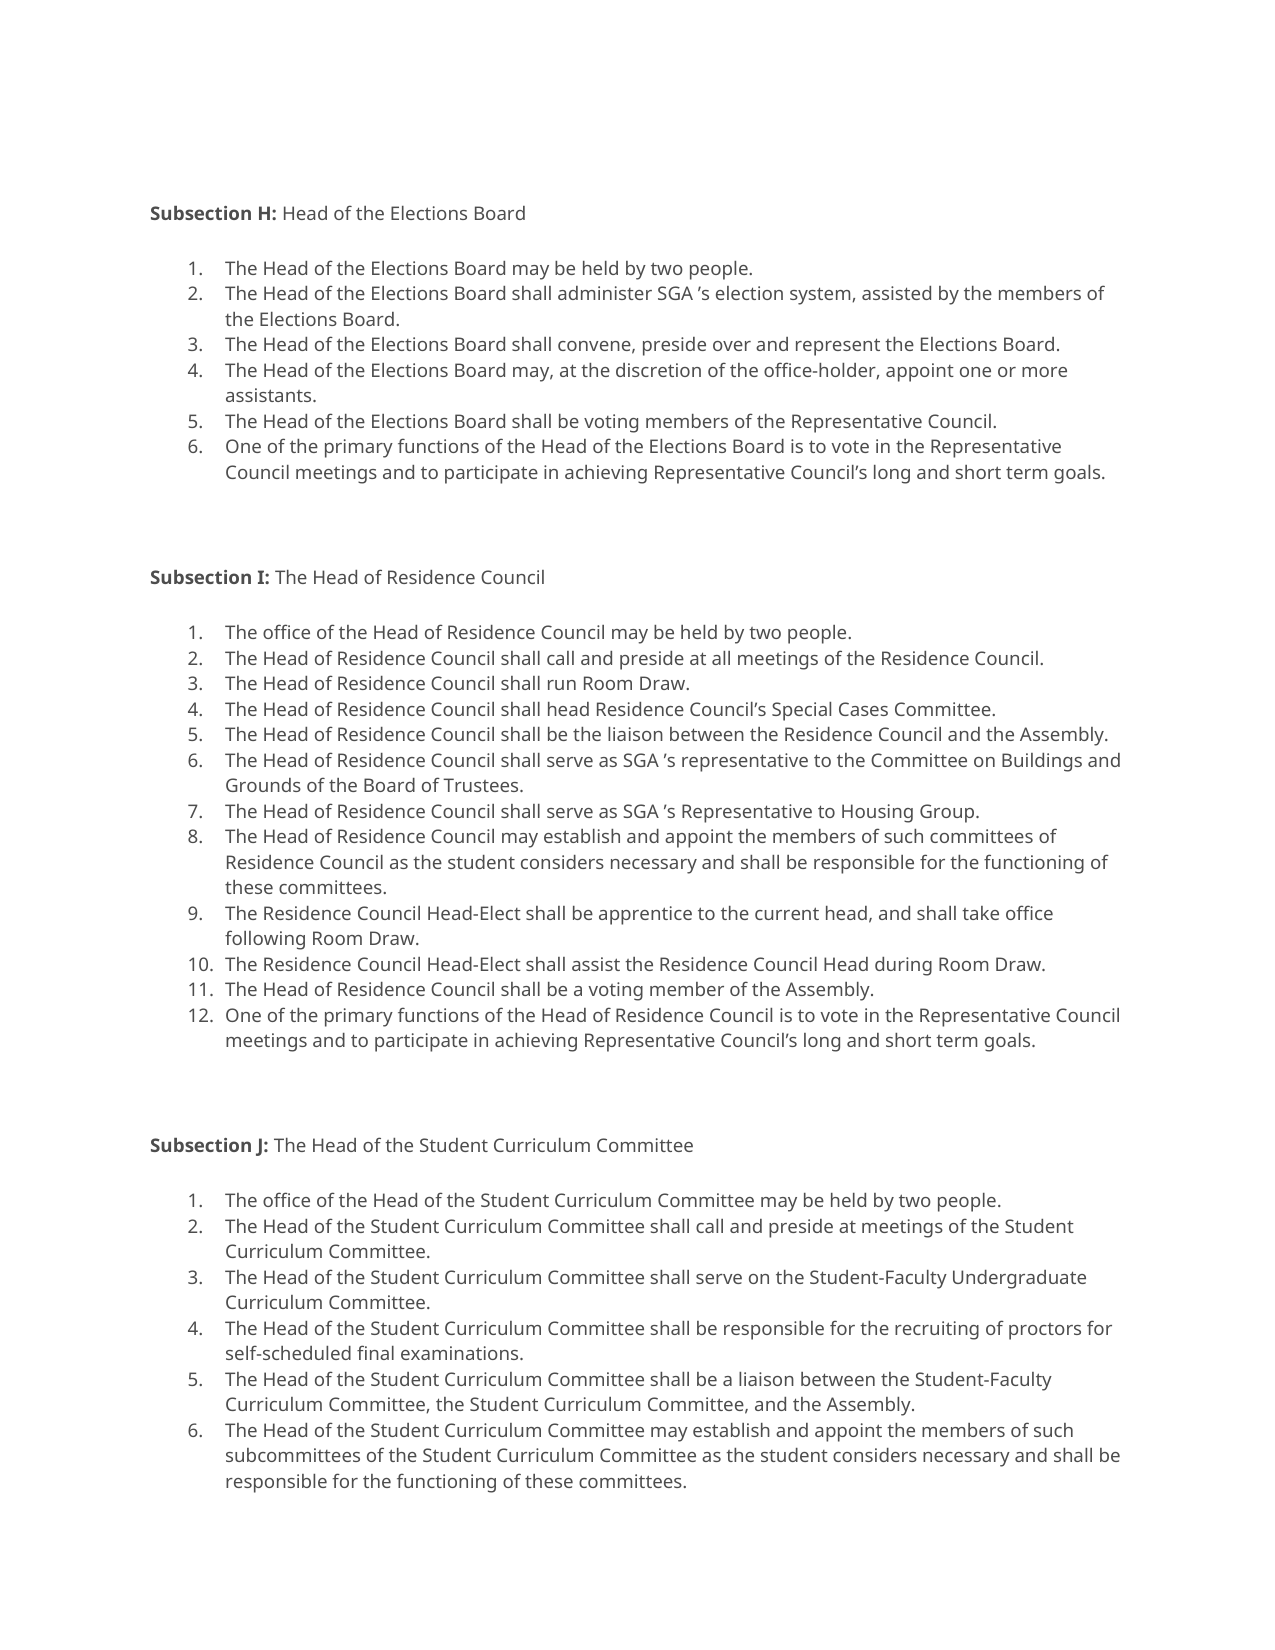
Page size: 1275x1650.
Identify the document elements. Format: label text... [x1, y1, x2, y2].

list The Head of Residence Council shall call and preside at all meetings of the Residence Council. [187, 645, 1125, 670]
list The office of the Head of the Student Curriculum Committee may be held by two people. [187, 1187, 1125, 1213]
list One of the primary functions of the Head of Residence Council is to vote in the Representative Council meetings and to participate in achieving Representative Council’s long and short term goals. [187, 1002, 1125, 1053]
list The Head of Residence Council shall run Room Draw. [187, 670, 1125, 696]
text Subsection J: The Head of the Student Curriculum Committee [150, 1133, 1125, 1158]
list The Head of the Student Curriculum Committee may establish and appoint the members of such subcommittees of the Student Curriculum Committee as the student considers necessary and shall be responsible for the functioning of these committees. [187, 1417, 1125, 1494]
list The Head of Residence Council may establish and appoint the members of such committees of Residence Council as the student considers necessary and shall be responsible for the functioning of these committees. [187, 823, 1125, 900]
list The Head of the Elections Board shall convene, preside over and represent the Elections Board. [187, 332, 1125, 357]
list The Head of Residence Council shall be a voting member of the Assembly. [187, 977, 1125, 1002]
list The Head of the Student Curriculum Committee shall call and preside at meetings of the Student Curriculum Committee. [187, 1213, 1125, 1264]
list One of the primary functions of the Head of the Elections Board is to vote in the Representative Council meetings and to participate in achieving Representative Council’s long and short term goals. [187, 434, 1125, 485]
list The Head of Residence Council shall head Residence Council’s Special Cases Committee. [187, 696, 1125, 721]
list The Head of the Elections Board may, at the discretion of the office-holder, appoint one or more assistants. [187, 357, 1125, 408]
list The Head of the Elections Board shall be voting members of the Representative Council. [187, 408, 1125, 434]
list The Head of Residence Council shall serve as SGA ’s Representative to Housing Group. [187, 798, 1125, 823]
list The Head of Residence Council shall be the liaison between the Residence Council and the Assembly. [187, 721, 1125, 747]
list The Head of the Elections Board shall administer SGA ’s election system, assisted by the members of the Elections Board. [187, 281, 1125, 332]
list The office of the Head of Residence Council may be held by two people. [187, 619, 1125, 645]
list The Residence Council Head-Elect shall be apprentice to the current head, and shall take office following Room Draw. [187, 900, 1125, 951]
list The Head of the Elections Board may be held by two people. [187, 255, 1125, 281]
list The Head of the Student Curriculum Committee shall be responsible for the recruiting of proctors for self-scheduled final examinations. [187, 1315, 1125, 1366]
text Subsection H: Head of the Elections Board [150, 201, 1125, 226]
text Subsection I: The Head of Residence Council [150, 564, 1125, 590]
list The Head of the Student Curriculum Committee shall be a liaison between the Student-Faculty Curriculum Committee, the Student Curriculum Committee, and the Assembly. [187, 1366, 1125, 1417]
list The Head of the Student Curriculum Committee shall serve on the Student-Faculty Undergraduate Curriculum Committee. [187, 1264, 1125, 1315]
list The Residence Council Head-Elect shall assist the Residence Council Head during Room Draw. [187, 951, 1125, 977]
list The Head of Residence Council shall serve as SGA ’s representative to the Committee on Buildings and Grounds of the Board of Trustees. [187, 747, 1125, 798]
